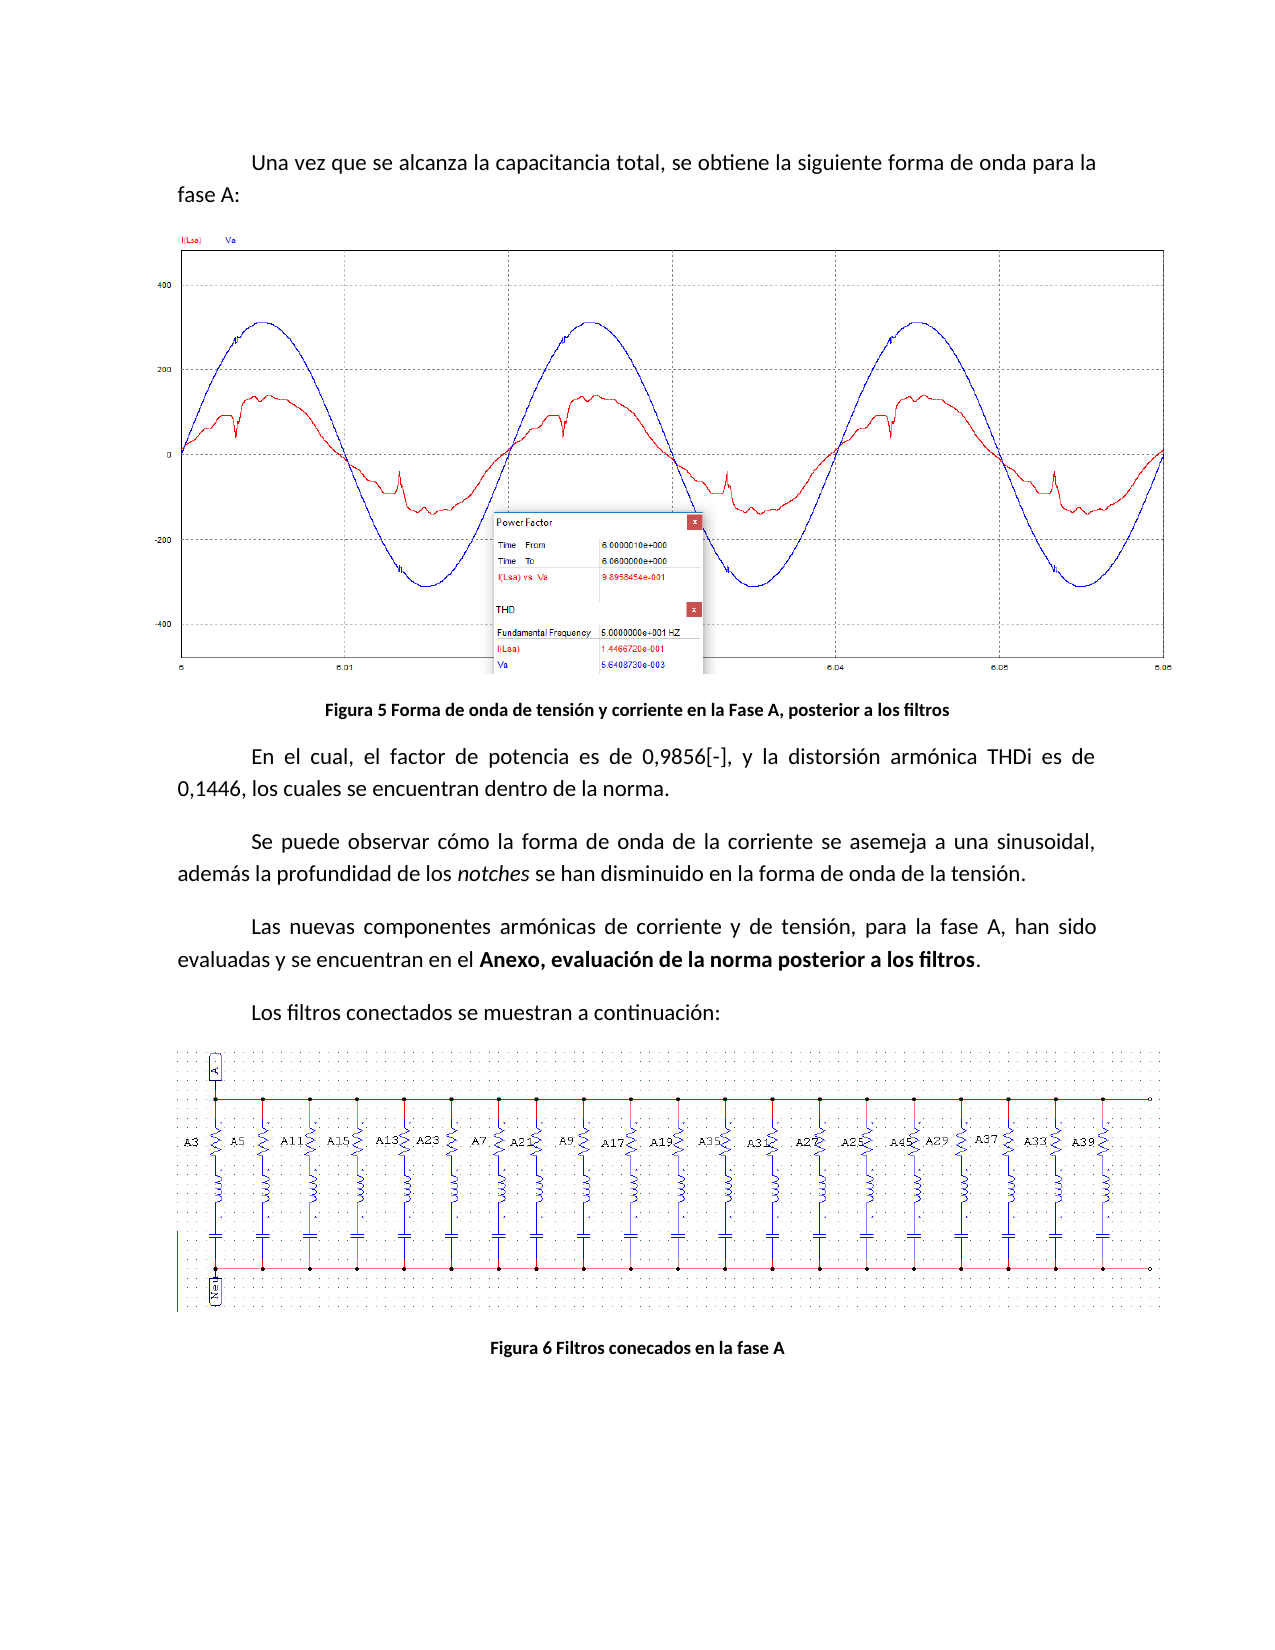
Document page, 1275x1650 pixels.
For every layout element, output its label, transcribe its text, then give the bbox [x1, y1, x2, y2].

text Una vez que se alcanza la capacitancia total, se obtiene la siguiente forma de onda para la fase A: [177, 148, 1098, 208]
text Figura 5 Forma de onda de tensión y corriente en la Fase A, posterior a los filtros [177, 698, 1098, 721]
text Figura 6 Filtros conecados en la fase A [177, 1336, 1098, 1359]
picture [147, 232, 1184, 674]
picture [177, 1050, 1165, 1312]
text En el cual, el factor de potencia es de 0,9856[-], y la distorsión armónica THDi es de 0,1446, los cuales se encuentran dentro de la norma. [177, 742, 1098, 802]
text Las nuevas componentes armónicas de corriente y de tensión, para la fase A, han sido evaluadas y se encuentran en el Anexo, evaluación de la norma posterior a los filtros. [177, 912, 1098, 973]
text Los filtros conectados se muestran a continuación: [177, 998, 1098, 1026]
text Se puede observar cómo la forma de onda de la corriente se asemeja a una sinusoidal, además la profundidad de los notches se han disminuido en la forma de onda de la tensión. [177, 827, 1098, 887]
